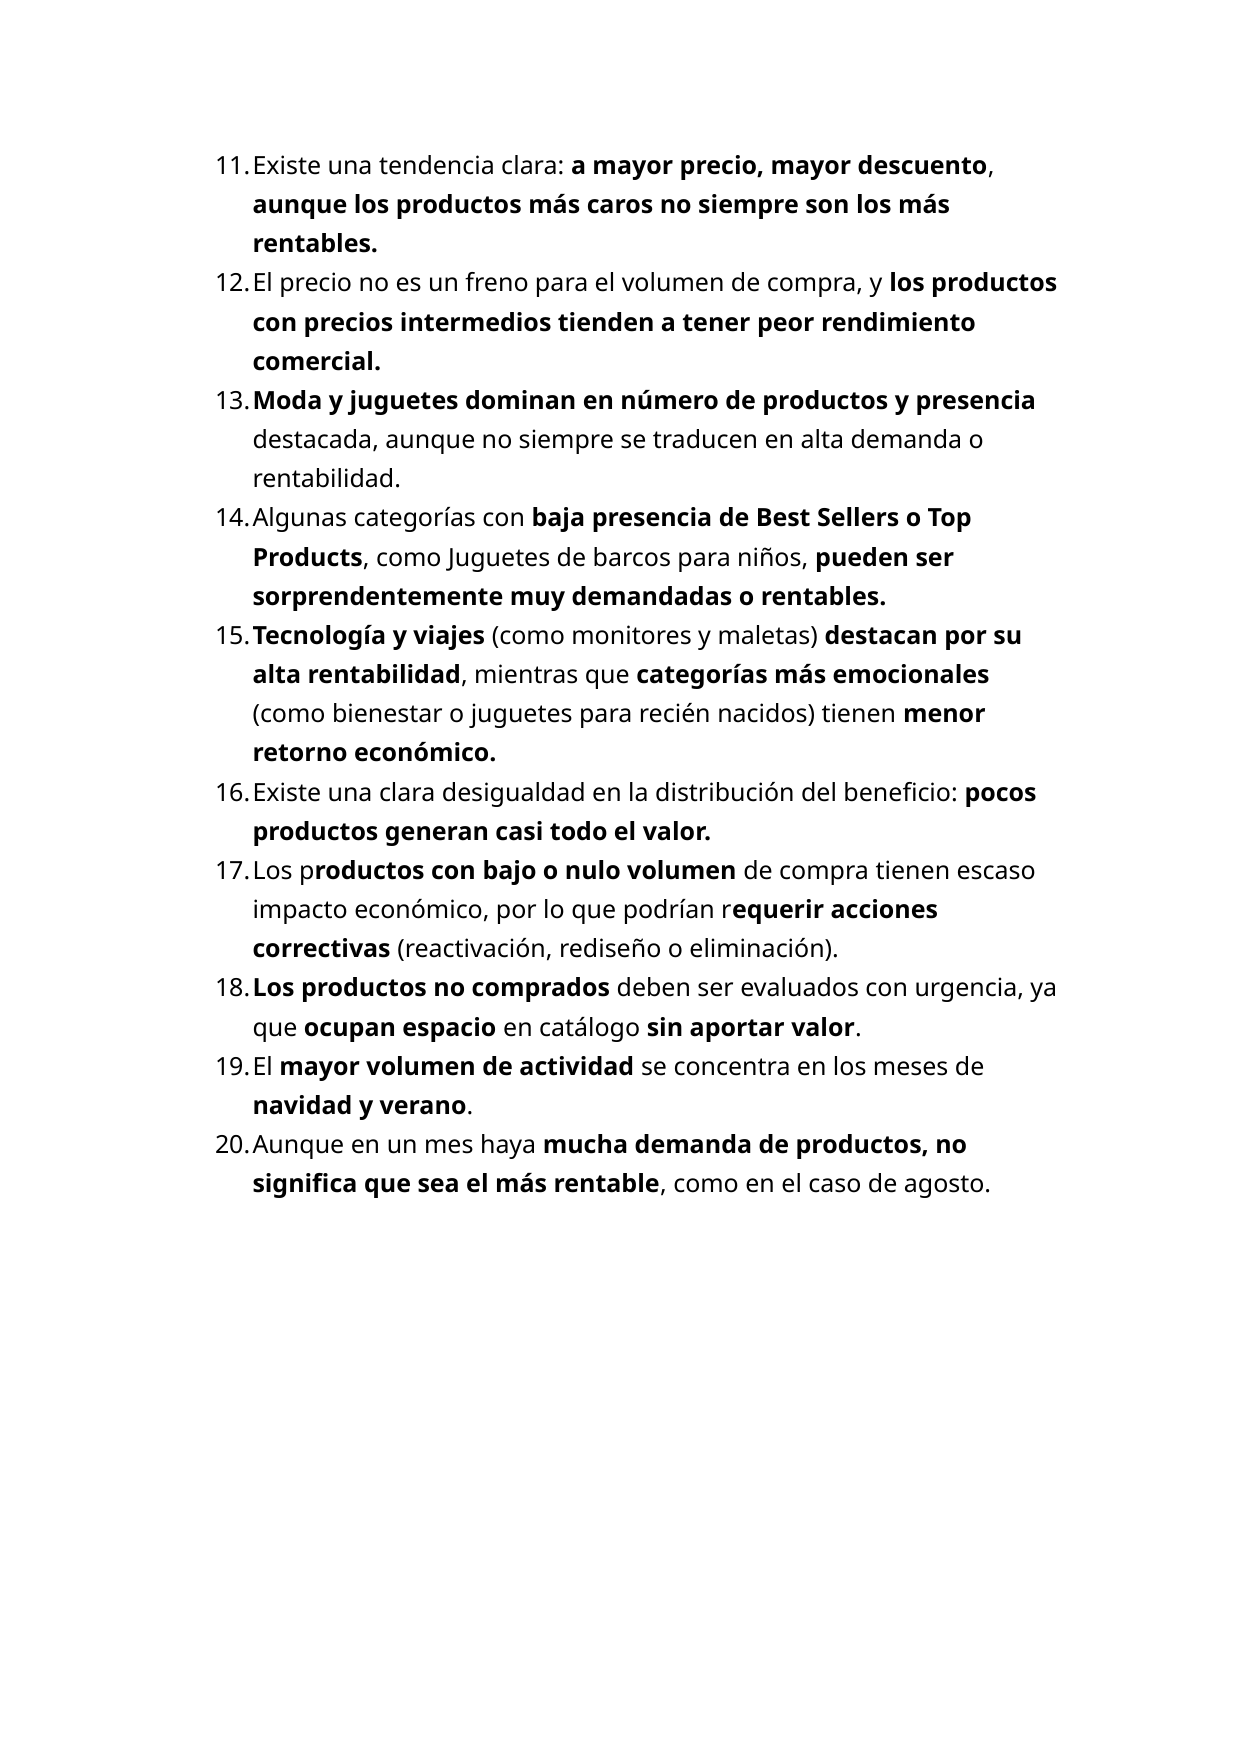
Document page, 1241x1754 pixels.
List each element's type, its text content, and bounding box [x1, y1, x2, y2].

list Moda y juguetes dominan en número de productos y presencia destacada, aunque no siempre se traducen en alta demanda o rentabilidad. [215, 383, 1063, 495]
list Los productos con bajo o nulo volumen de compra tienen escaso impacto económico, por lo que podrían requerir acciones correctivas (reactivación, rediseño o eliminación). [215, 853, 1063, 965]
list Aunque en un mes haya mucha demanda de productos, no significa que sea el más rentable, como en el caso de agosto. [215, 1127, 1063, 1200]
list Tecnología y viajes (como monitores y maletas) destacan por su alta rentabilidad, mientras que categorías más emocionales (como bienestar o juguetes para recién nacidos) tienen menor retorno económico. [215, 618, 1063, 769]
list Existe una tendencia clara: a mayor precio, mayor descuento, aunque los productos más caros no siempre son los más rentables. [215, 148, 1063, 260]
list Los productos no comprados deben ser evaluados con urgencia, ya que ocupan espacio en catálogo sin aportar valor. [215, 970, 1063, 1043]
list El precio no es un freno para el volumen de compra, y los productos con precios intermedios tienden a tener peor rendimiento comercial. [215, 265, 1063, 377]
list Algunas categorías con baja presencia de Best Sellers o Top Products, como Juguetes de barcos para niños, pueden ser sorprendentemente muy demandadas o rentables. [215, 500, 1063, 612]
list Existe una clara desigualdad en la distribución del beneficio: pocos productos generan casi todo el valor. [215, 774, 1063, 847]
list El mayor volumen de actividad se concentra en los meses de navidad y verano. [215, 1048, 1063, 1122]
